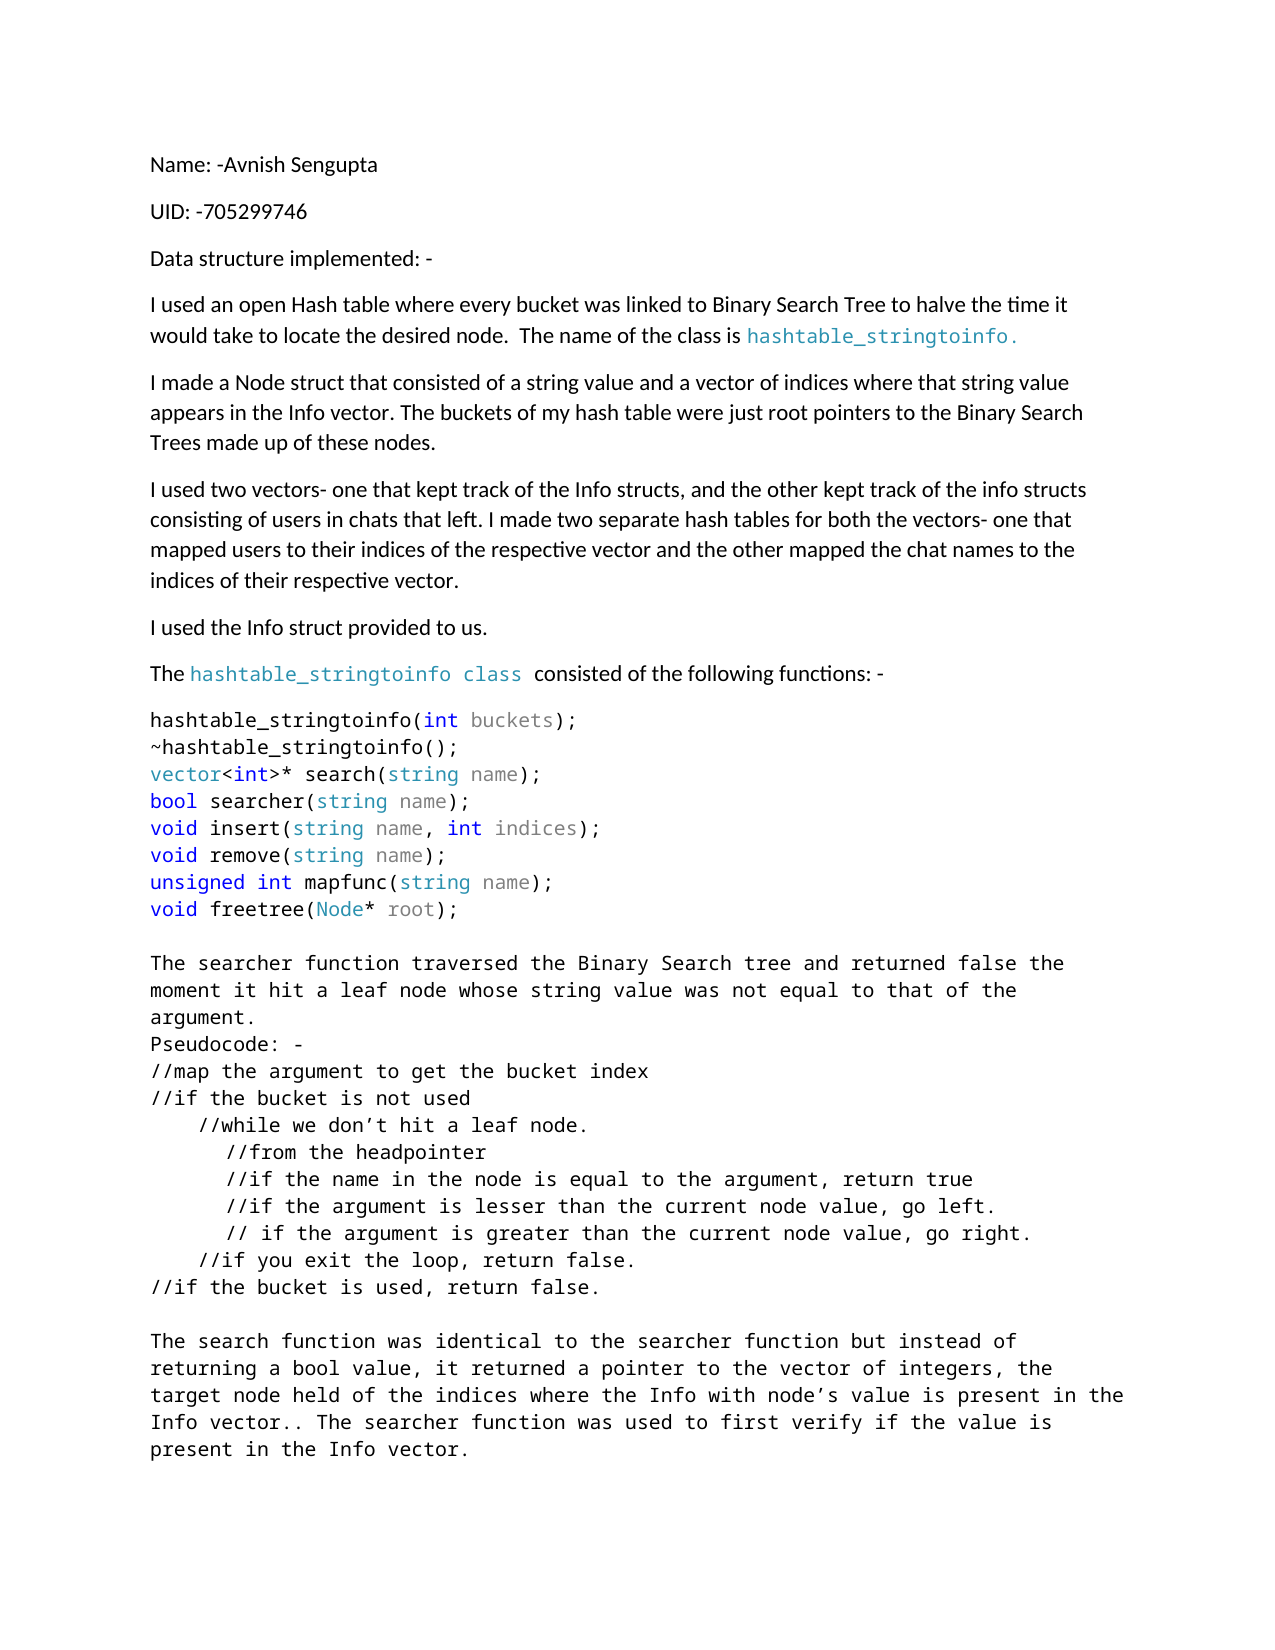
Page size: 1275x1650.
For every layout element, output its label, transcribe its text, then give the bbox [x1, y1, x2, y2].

text I made a Node struct that consisted of a string value and a vector of indices where that string value appears in the Info vector. The buckets of my hash table were just root pointers to the Binary Search Trees made up of these nodes. [150, 368, 1125, 456]
text void insert(string name, int indices); [150, 814, 1125, 841]
text I used the Info struct provided to us. [150, 613, 1125, 641]
text Name: -Avnish Sengupta [150, 150, 1125, 178]
text //if the name in the node is equal to the argument, return true [150, 1165, 1125, 1192]
text //map the argument to get the bucket index [150, 1057, 1125, 1084]
text I used two vectors- one that kept track of the Info structs, and the other kept track of the info structs consisting of users in chats that left. I made two separate hash tables for both the vectors- one that mapped users to their indices of the respective vector and the other mapped the chat names to the indices of their respective vector. [150, 475, 1125, 594]
text //while we don’t hit a leaf node. [150, 1111, 1125, 1138]
text The search function was identical to the searcher function but instead of returning a bool value, it returned a pointer to the vector of integers, the target node held of the indices where the Info with node’s value is present in the Info vector.. The searcher function was used to first verify if the value is present in the Info vector. [150, 1327, 1125, 1462]
text //if the bucket is used, return false. [150, 1273, 1125, 1300]
text The hashtable_stringtoinfo class consisted of the following functions: - [150, 659, 1125, 688]
text void freetree(Node* root); [150, 895, 1125, 922]
text //if the bucket is not used [150, 1084, 1125, 1111]
text vector<int>* search(string name); [150, 760, 1125, 787]
text unsigned int mapfunc(string name); [150, 868, 1125, 895]
text UID: -705299746 [150, 197, 1125, 225]
text hashtable_stringtoinfo(int buckets); [150, 706, 1125, 733]
text ~hashtable_stringtoinfo(); [150, 733, 1125, 760]
text bool searcher(string name); [150, 787, 1125, 814]
text Data structure implemented: - [150, 244, 1125, 272]
text void remove(string name); [150, 841, 1125, 868]
text //if you exit the loop, return false. [150, 1246, 1125, 1273]
text // if the argument is greater than the current node value, go right. [150, 1219, 1125, 1246]
text The searcher function traversed the Binary Search tree and returned false the moment it hit a leaf node whose string value was not equal to that of the argument. [150, 949, 1125, 1030]
text I used an open Hash table where every bucket was linked to Binary Search Tree to halve the time it would take to locate the desired node. The name of the class is hashtable_stringtoinfo. [150, 291, 1125, 349]
text Pseudocode: - [150, 1030, 1125, 1057]
text //if the argument is lesser than the current node value, go left. [150, 1192, 1125, 1219]
text //from the headpointer [150, 1138, 1125, 1165]
